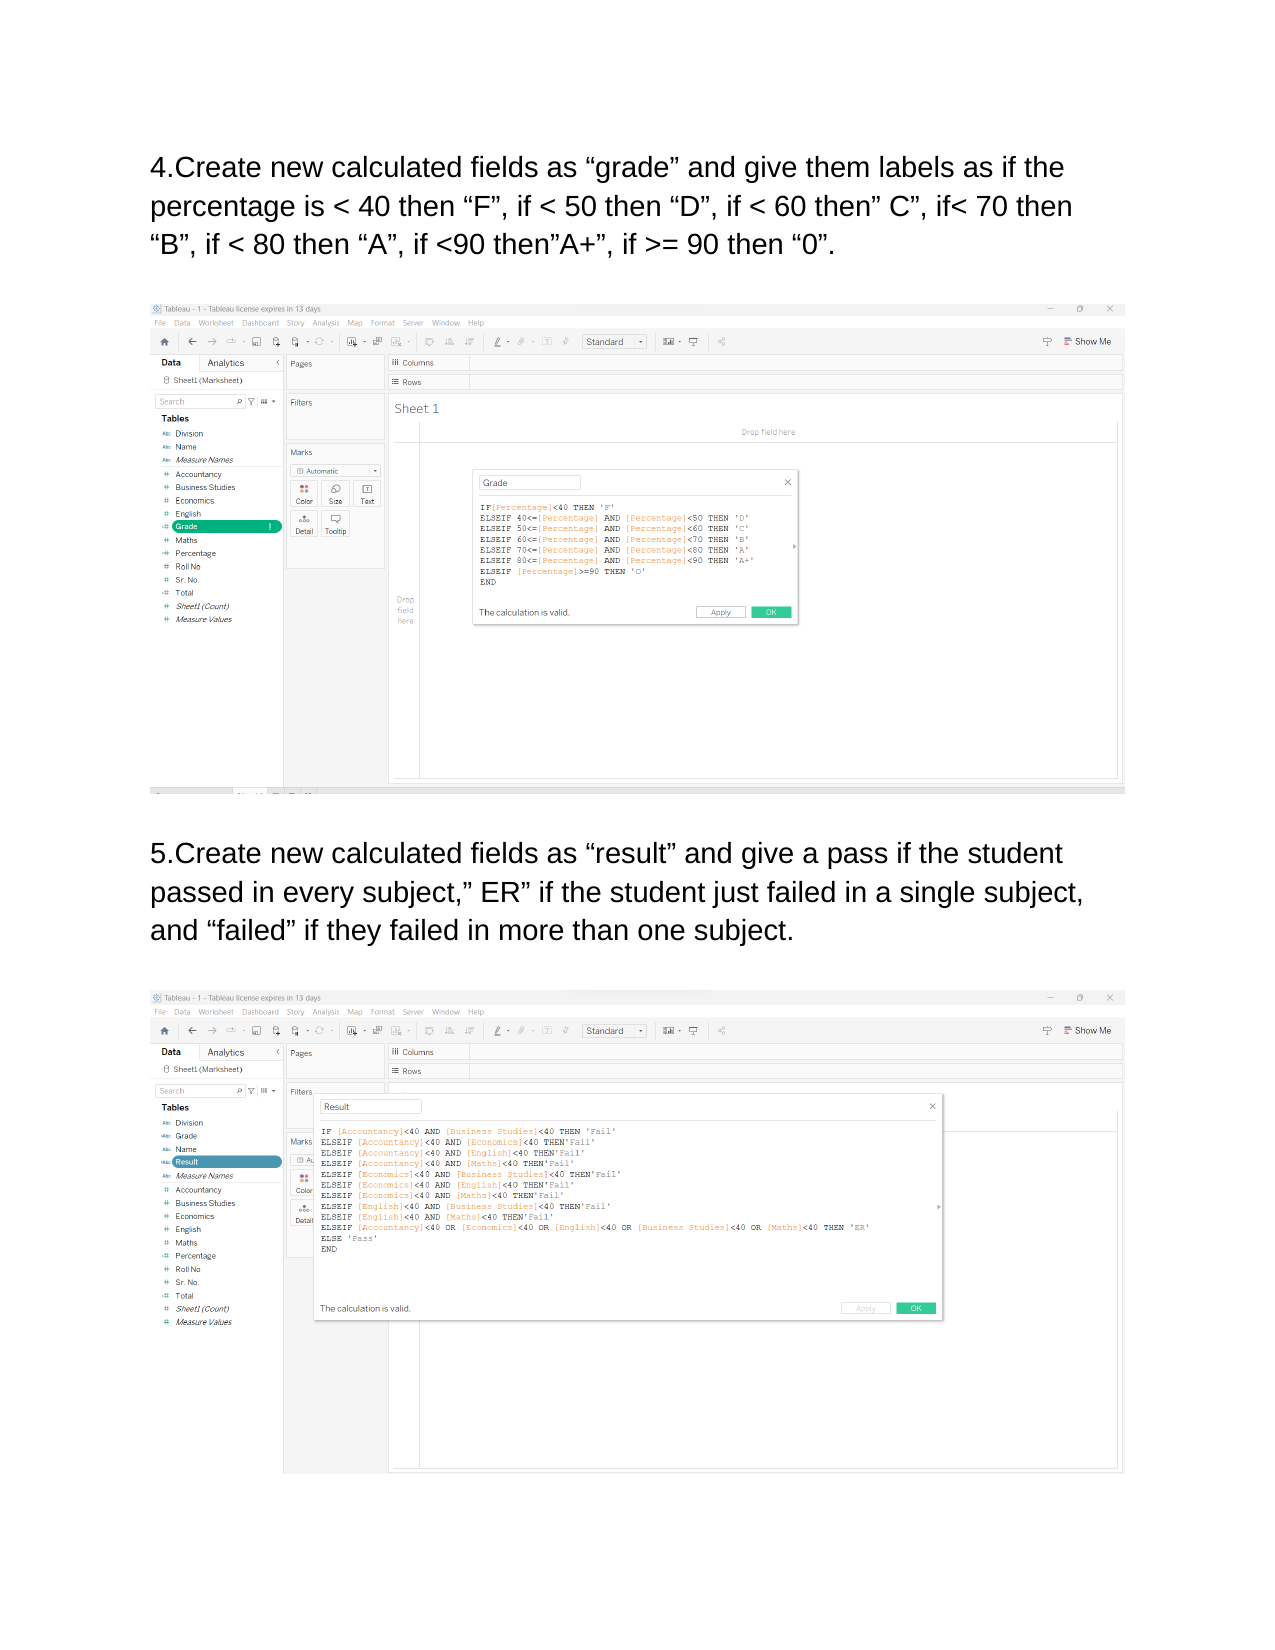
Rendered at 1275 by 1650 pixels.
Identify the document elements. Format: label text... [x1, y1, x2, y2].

picture [150, 990, 1125, 1474]
picture [150, 304, 1125, 794]
text 4.Create new calculated fields as “grade” and give them labels as if the percentage is < 40 then “F”, if < 50 then “D”, if < 60 then” C”, if< 70 then “B”, if < 80 then “A”, if <90 then”A+”, if >= 90 then “0”. [150, 150, 1125, 261]
text 5.Create new calculated fields as “result” and give a pass if the student passed in every subject,” ER” if the student just failed in a single subject, and “failed” if they failed in more than one subject. [150, 836, 1125, 947]
